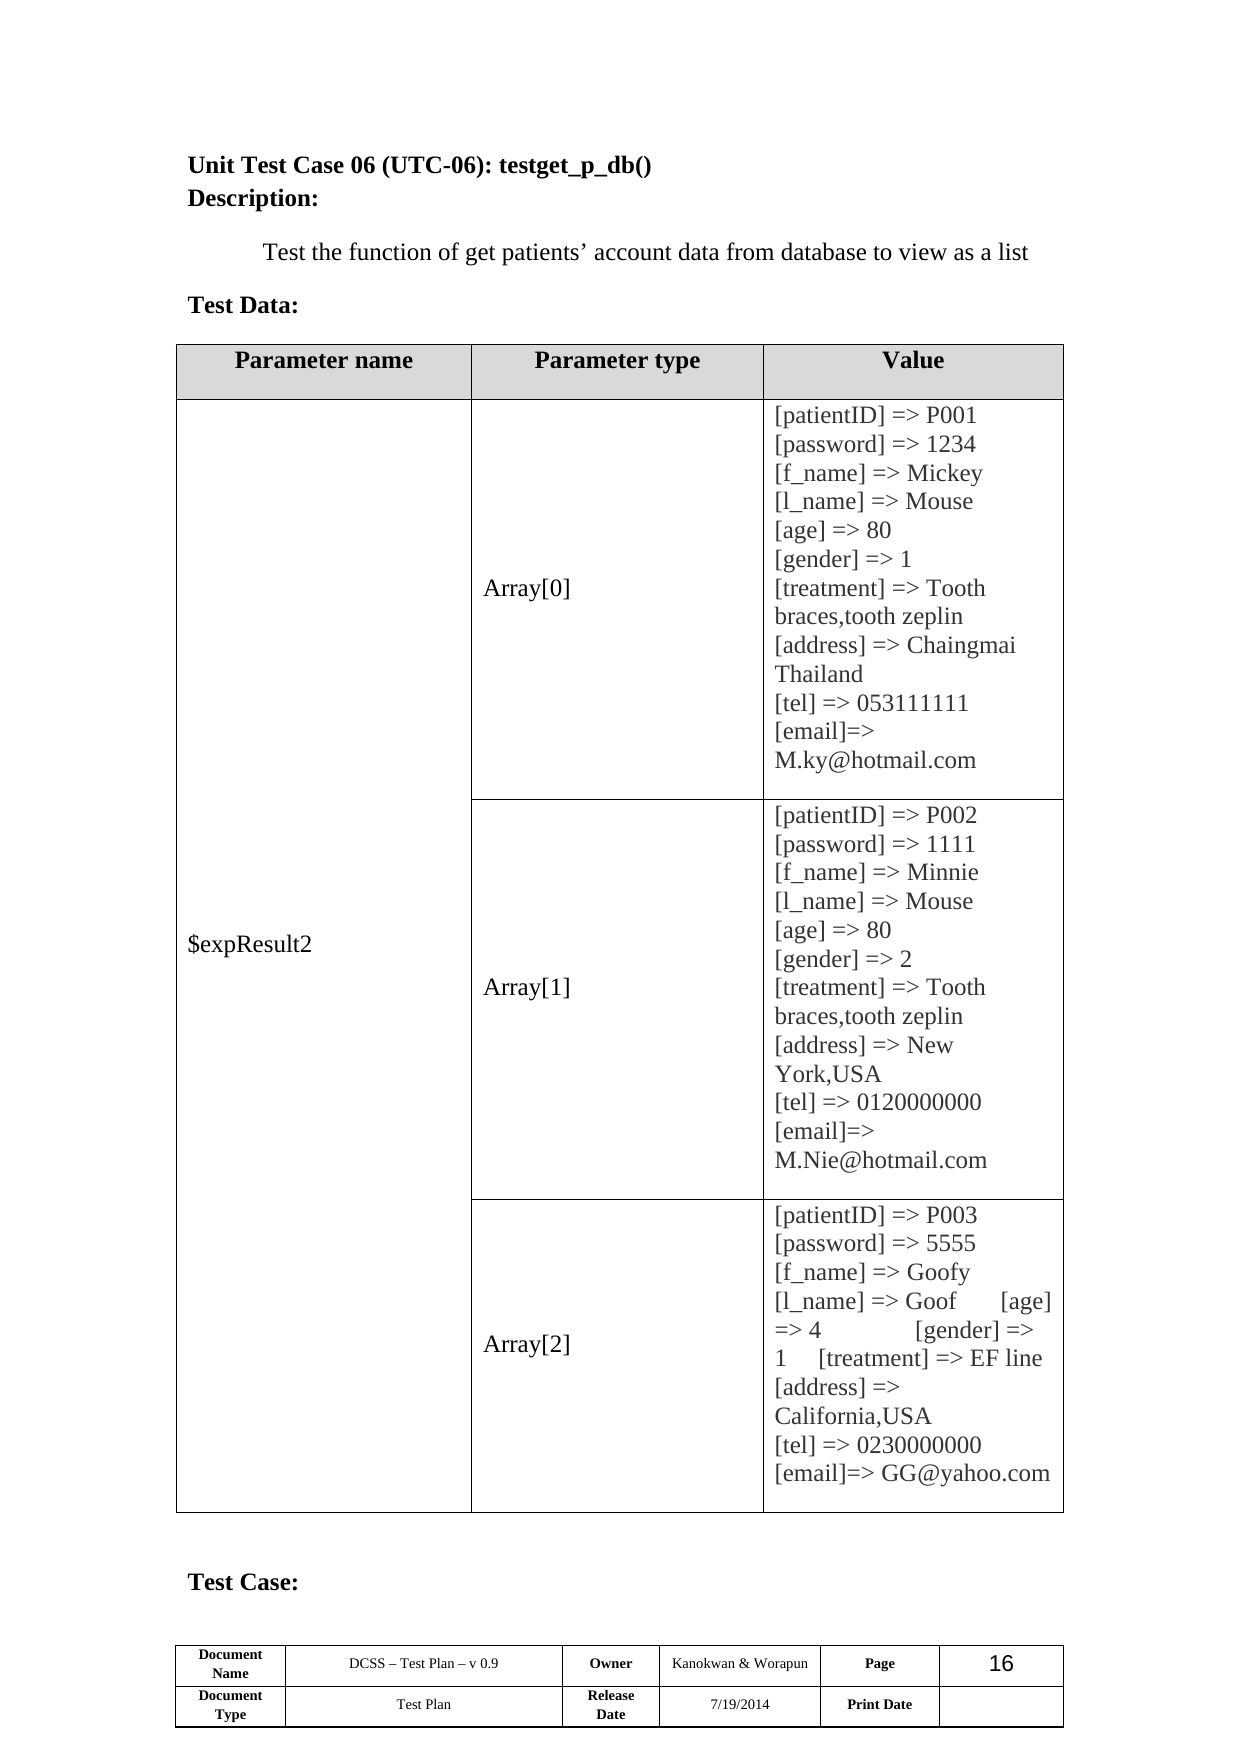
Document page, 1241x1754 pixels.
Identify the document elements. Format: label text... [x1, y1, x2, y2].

table_cell [patientID] => P001 [password] => 1234 [f_name] => Mickey [l_name] => Mouse [age] => 80 [gender] => 1 [treatment] => Tooth braces,tooth zeplin [address] => Chaingmai Thailand [tel] => 053111111 [email]=> M.ky@hotmail.com [764, 400, 1063, 799]
text Test the function of get patients’ account data from database to view as a list [187, 237, 1053, 266]
subtitle Unit Test Case 06 (UTC-06): testget_p_db() [187, 150, 1053, 179]
text Description: [187, 183, 1053, 212]
table_cell Array[2] [472, 1200, 763, 1512]
text Test Case: [187, 1567, 1053, 1596]
table_cell Array[0] [472, 400, 763, 799]
text Test Data: [187, 291, 1053, 319]
table_header Parameter type [472, 345, 763, 399]
table_header Value [764, 345, 1063, 399]
table_cell [patientID] => P003 [password] => 5555 [f_name] => Goofy [l_name] => Goof [age] => 4 [gender] => 1 [treatment] => EF line [address] => California,USA [tel] => 0230000000 [email]=> GG@yahoo.com [764, 1200, 1063, 1512]
table_cell Array[1] [472, 800, 763, 1199]
table_cell [patientID] => P002 [password] => 1111 [f_name] => Minnie [l_name] => Mouse [age] => 80 [gender] => 2 [treatment] => Tooth braces,tooth zeplin [address] => New York,USA [tel] => 0120000000 [email]=> M.Nie@hotmail.com [764, 800, 1063, 1199]
table_cell $expResult2 [177, 400, 471, 1512]
table_header Parameter name [177, 345, 471, 399]
